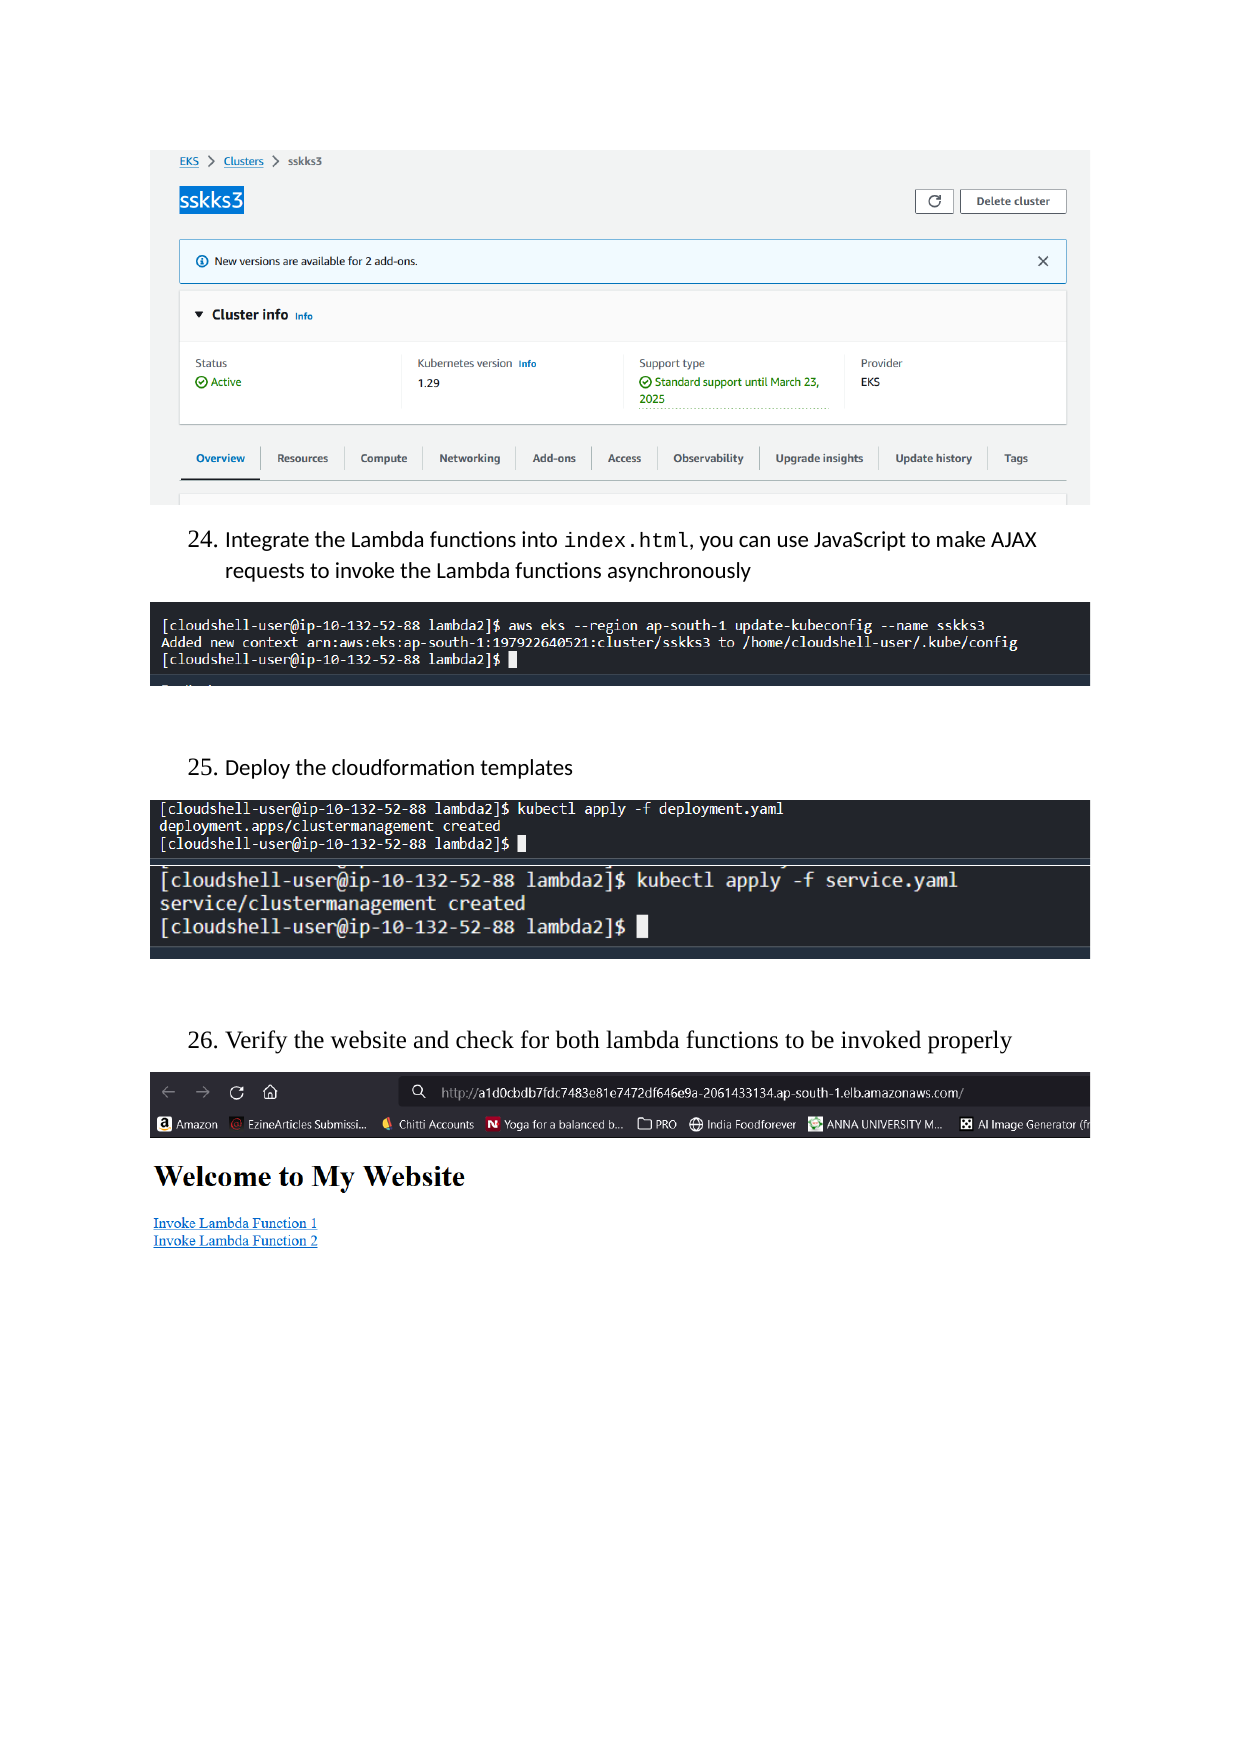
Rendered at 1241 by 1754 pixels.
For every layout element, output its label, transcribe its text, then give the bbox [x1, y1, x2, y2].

list Verify the website and check for both lambda functions to be invoked properly [187, 1025, 1090, 1054]
list Deploy the cloudformation templates [187, 752, 1090, 781]
picture [150, 150, 1091, 505]
picture [150, 800, 1091, 865]
picture [150, 1072, 1091, 1428]
picture [150, 602, 1091, 686]
list Integrate the Lambda functions into index.html, you can use JavaScript to make AJAX requests to invoke the Lambda functions asynchronously [187, 524, 1090, 584]
picture [150, 866, 1091, 959]
